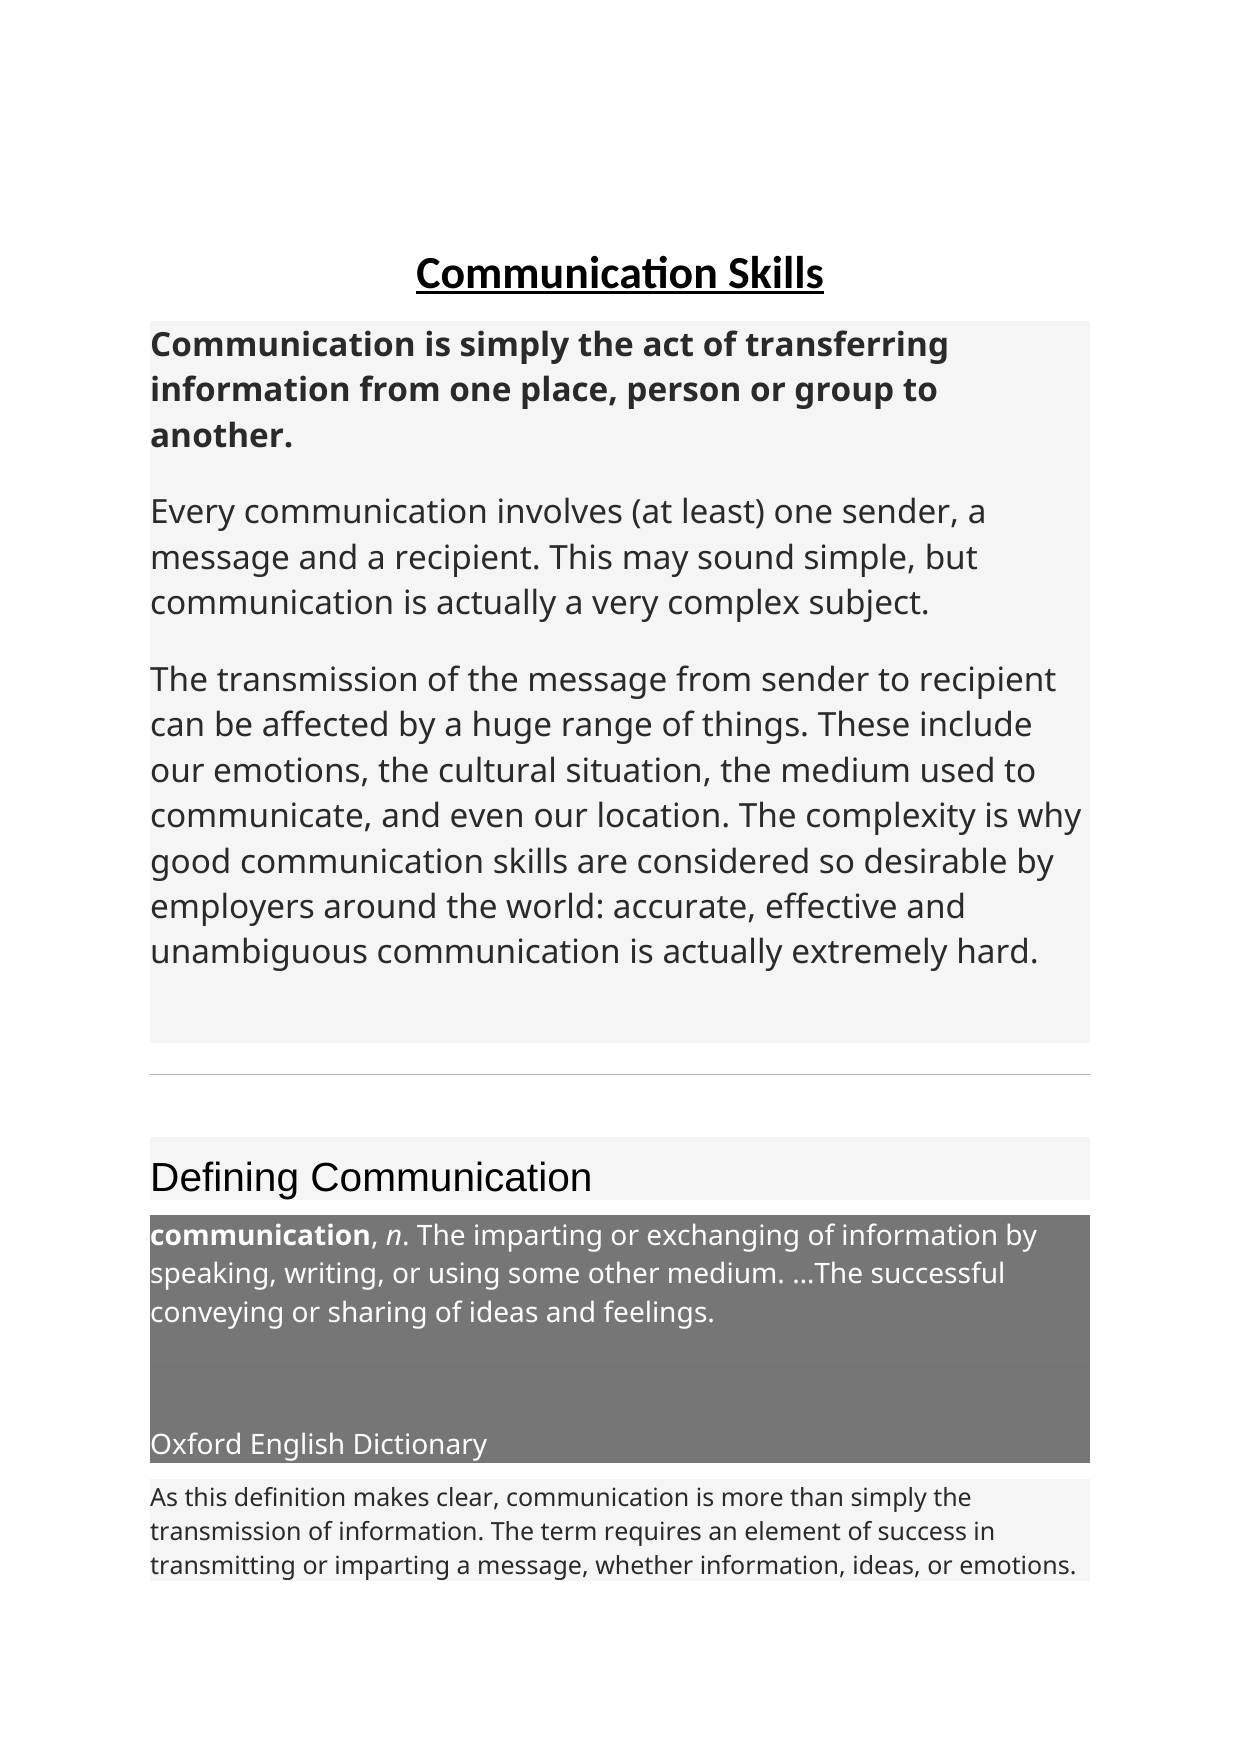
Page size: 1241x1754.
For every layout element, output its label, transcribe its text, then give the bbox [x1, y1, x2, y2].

text The transmission of the message from sender to recipient can be affected by a huge range of things. These include our emotions, the cultural situation, the medium used to communicate, and even our location. The complexity is why good communication skills are considered so desirable by employers around the world: accurate, effective and unambiguous communication is actually extremely hard. [150, 656, 1090, 974]
text Every communication involves (at least) one sender, a message and a recipient. This may sound simple, but communication is actually a very complex subject. [150, 488, 1090, 624]
text Communication Skills [150, 244, 1090, 300]
text Oxford English Dictionary [150, 1424, 1090, 1463]
text communication, n. The imparting or exchanging of information by speaking, writing, or using some other medium. …The successful conveying or sharing of ideas and feelings. [150, 1215, 1090, 1330]
text As this definition makes clear, communication is more than simply the transmission of information. The term requires an element of success in transmitting or imparting a message, whether information, ideas, or emotions. [150, 1479, 1090, 1581]
text Communication is simply the act of transferring information from one place, person or group to another. [150, 321, 1090, 457]
text Defining Communication [150, 1137, 1090, 1200]
